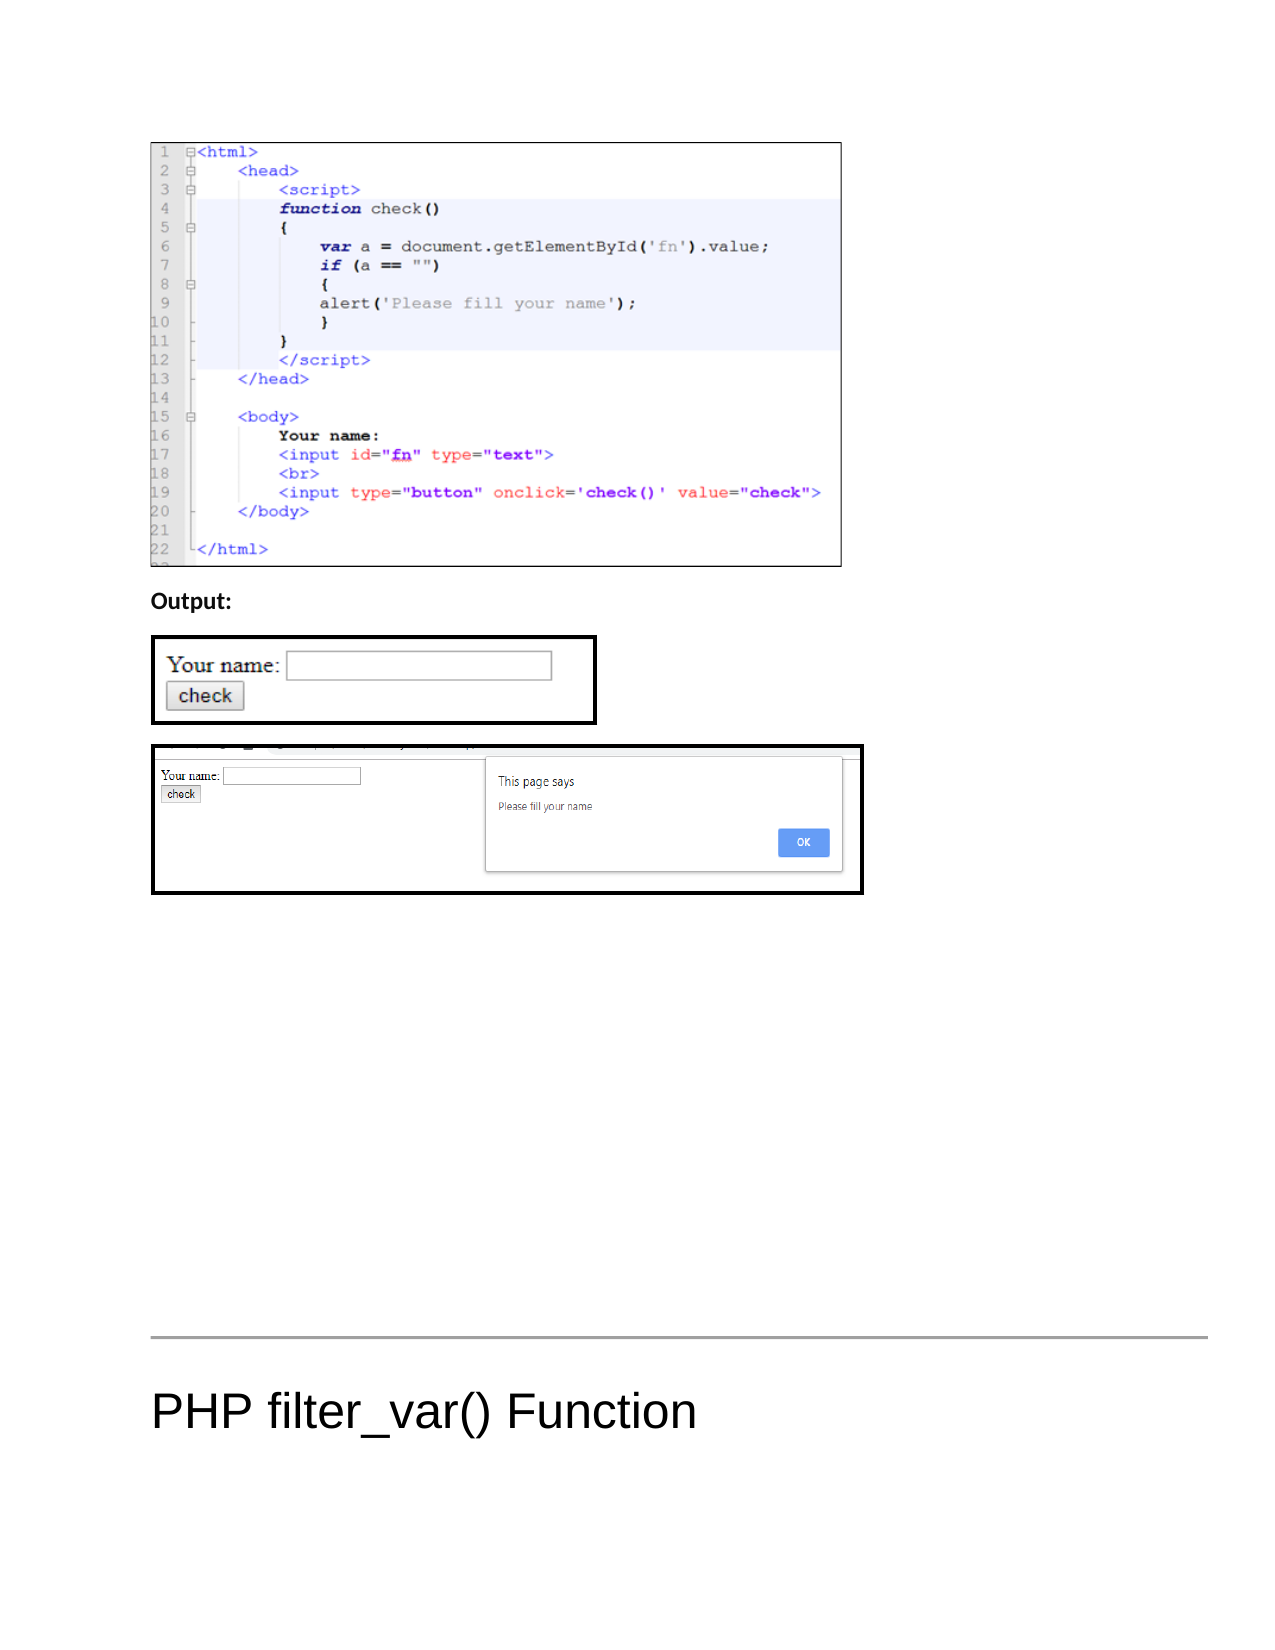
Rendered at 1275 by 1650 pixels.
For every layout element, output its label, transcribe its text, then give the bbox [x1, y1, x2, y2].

picture [155, 748, 860, 891]
subtitle PHP filter_var() Function [151, 1381, 1208, 1439]
picture [155, 639, 593, 721]
picture [150, 142, 842, 567]
text Output: [151, 585, 1208, 615]
